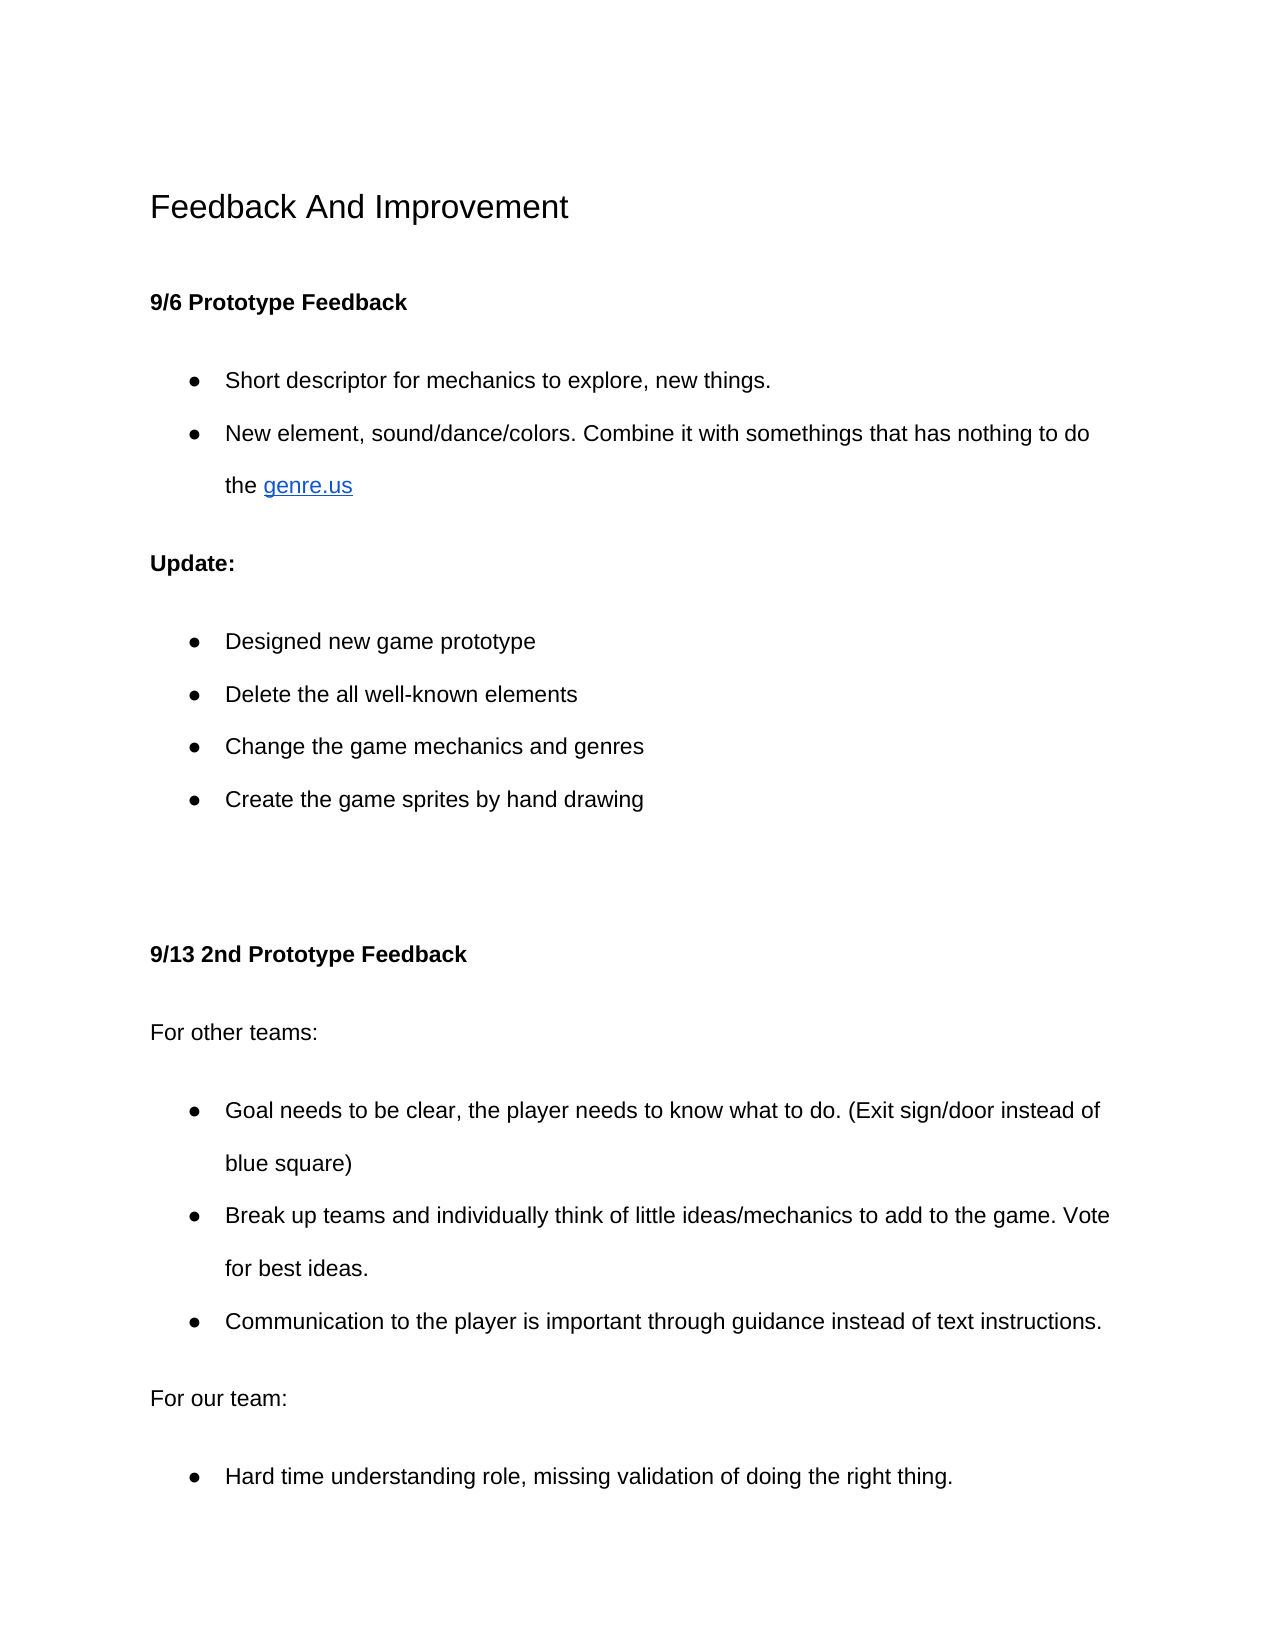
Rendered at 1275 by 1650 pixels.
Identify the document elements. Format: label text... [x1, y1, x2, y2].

text 9/6 Prototype Feedback [150, 289, 1125, 316]
list Hard time understanding role, missing validation of doing the right thing. [187, 1463, 1125, 1489]
text 9/13 2nd Prototype Feedback [150, 941, 1125, 968]
list Change the game mechanics and genres [187, 733, 1125, 760]
list Communication to the player is important through guidance instead of text instructions. [187, 1308, 1125, 1334]
text For other teams: [150, 1019, 1125, 1046]
list Delete the all well-known elements [187, 681, 1125, 707]
subtitle Feedback And Improvement [150, 187, 1125, 226]
list Goal needs to be clear, the player needs to know what to do. (Exit sign/door instead of blue square) [187, 1097, 1125, 1176]
text For our team: [150, 1385, 1125, 1412]
list Break up teams and individually think of little ideas/mechanics to add to the game. Vote for best ideas. [187, 1202, 1125, 1281]
list Designed new game prototype [187, 628, 1125, 654]
list New element, sound/dance/colors. Combine it with somethings that has nothing to do the genre.us [187, 420, 1125, 499]
text Update: [150, 550, 1125, 577]
list Create the game sprites by hand drawing [187, 786, 1125, 812]
list Short descriptor for mechanics to explore, new things. [187, 367, 1125, 393]
